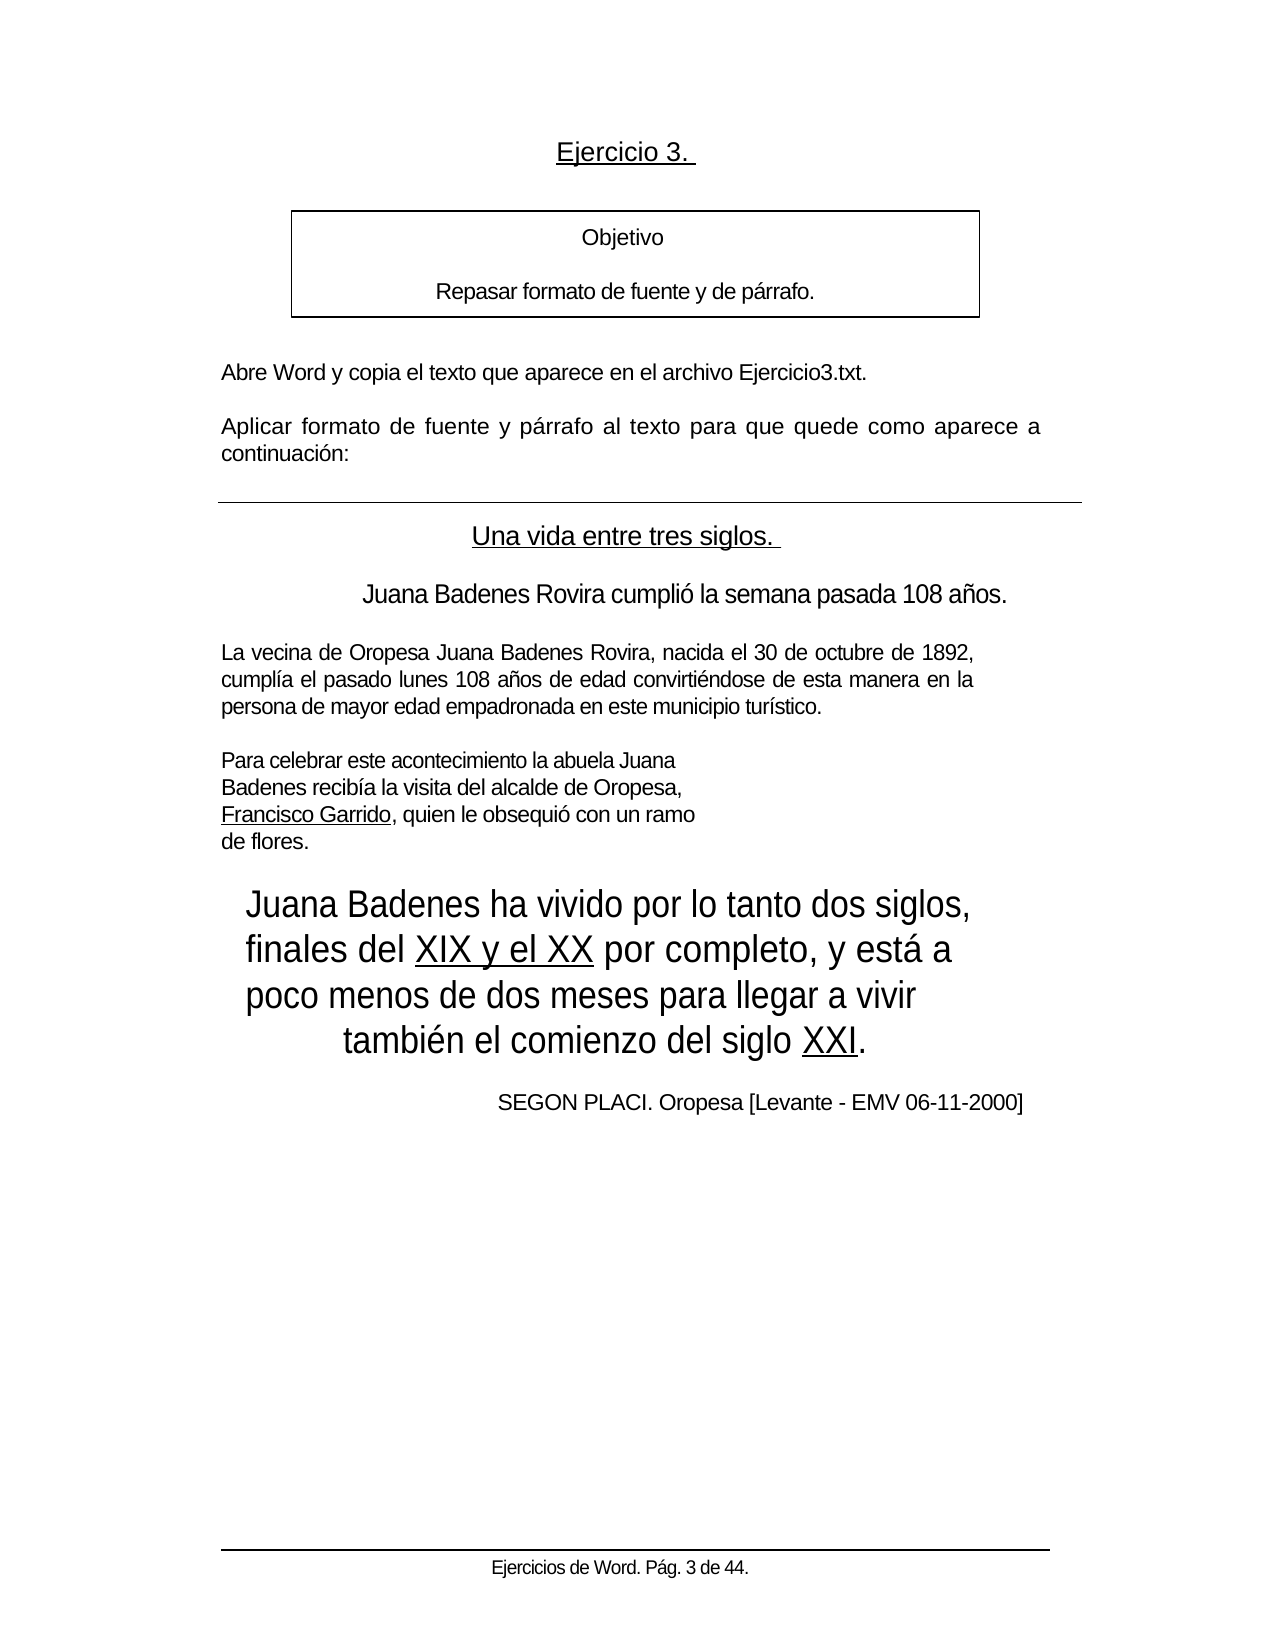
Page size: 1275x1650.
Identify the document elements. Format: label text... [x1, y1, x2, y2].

text Juana Badenes Rovira cumplió la semana pasada 108 años. [362, 578, 1125, 610]
text La vecina de Oropesa Juana Badenes Rovira, nacida el 30 de octubre de 1892, cumplía el pasado lunes 108 años de edad convirtiéndose de esta manera en la persona de mayor edad empadronada en este municipio turístico. [221, 638, 975, 719]
text Una vida entre tres siglos. [471, 520, 1125, 551]
text Abre Word y copia el texto que aparece en el archivo Ejercicio3.txt. [221, 359, 1125, 386]
text Ejercicios de Word. Pág. 3 de 44. [491, 1556, 1125, 1579]
text Juana Badenes ha vivido por lo tanto dos siglos, finales del XIX y el XX por completo, y está a poco menos de dos meses para llegar a vivir también el comienzo del siglo XXI. [245, 882, 1031, 1062]
text Repasar formato de fuente y de párrafo. [435, 278, 1125, 304]
text Aplicar formato de fuente y párrafo al texto para que quede como aparece a continuación: [221, 413, 1043, 467]
text Para celebrar este acontecimiento la abuela Juana Badenes recibía la visita del alcalde de Oropesa, Francisco Garrido, quien le obsequió con un ramo de flores. [221, 747, 711, 855]
text Objetivo [581, 224, 1125, 250]
text SEGON PLACI. Oropesa [Levante - EMV 06-11-2000] [497, 1089, 1125, 1115]
text Ejercicio 3. [556, 137, 1125, 168]
